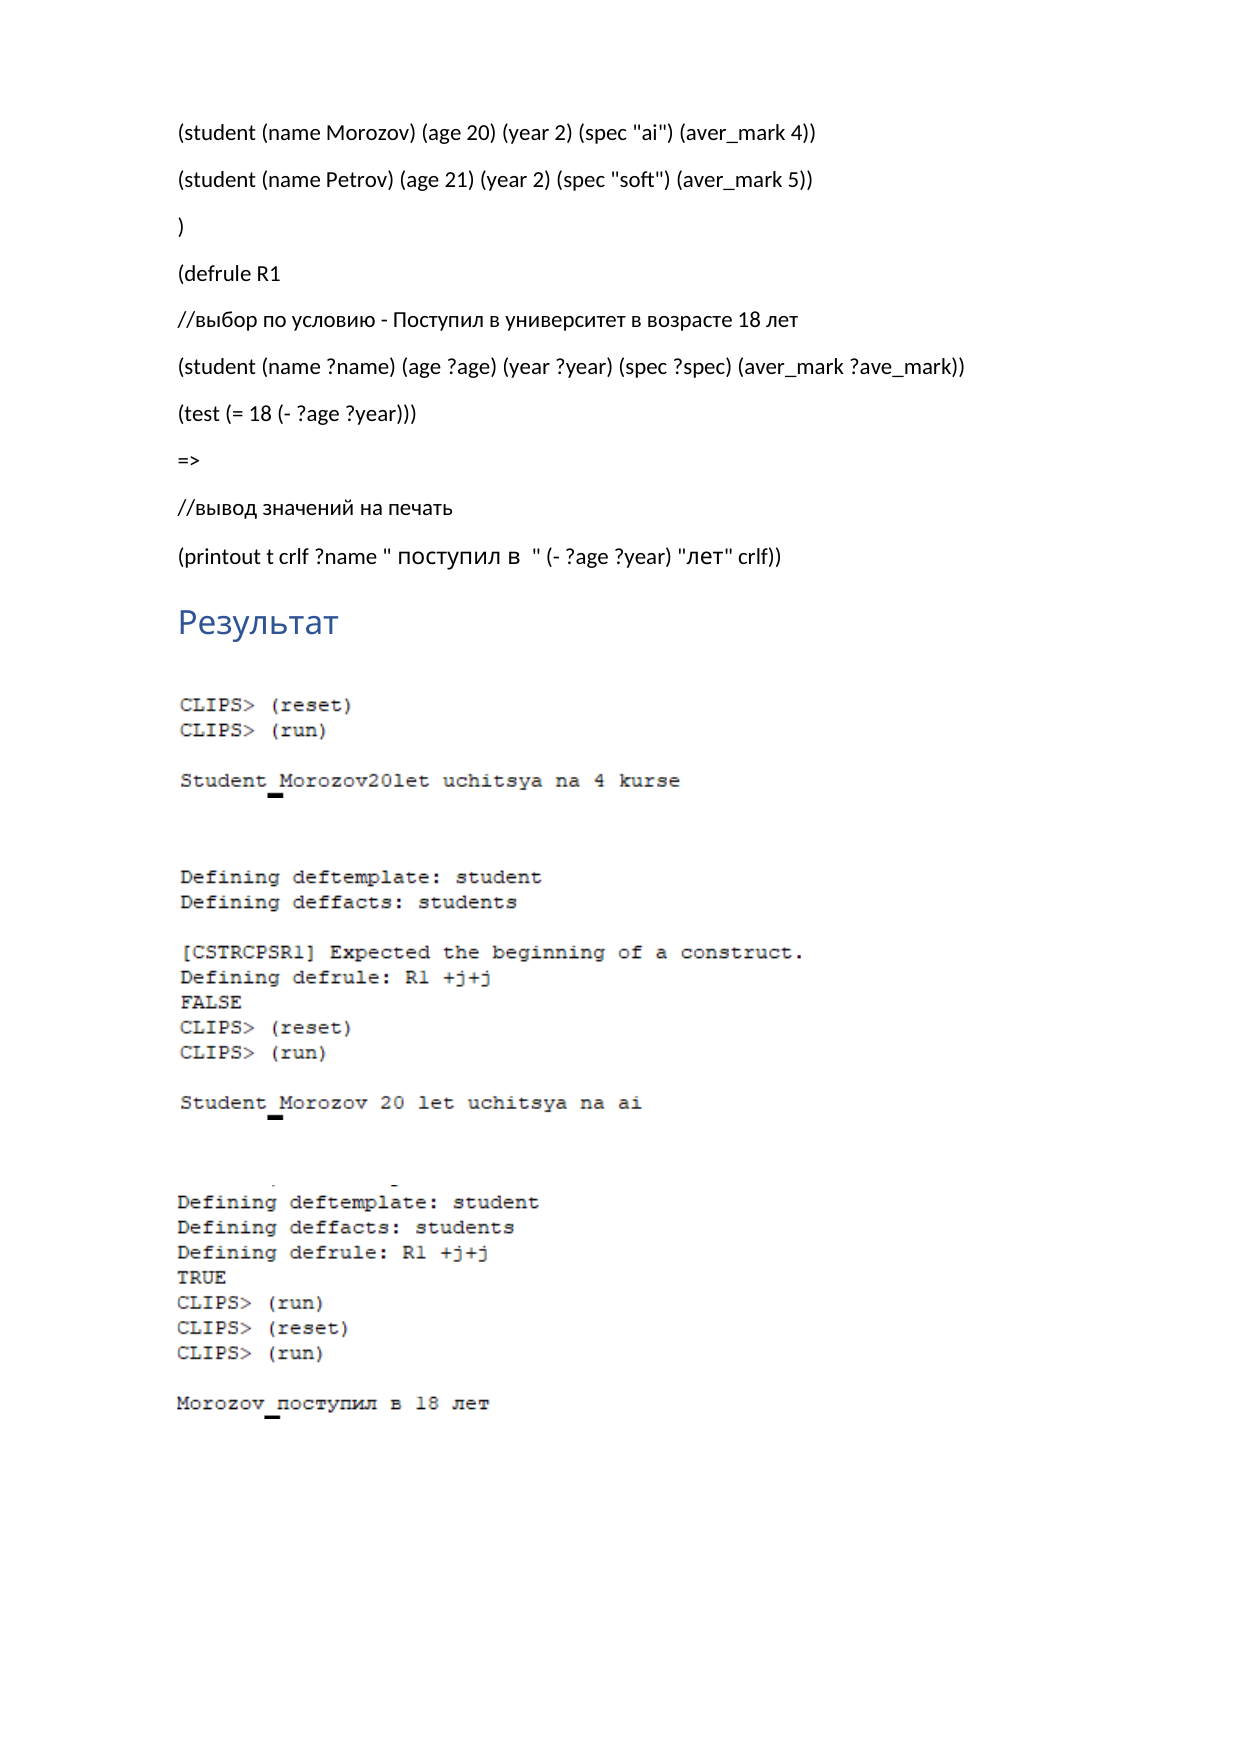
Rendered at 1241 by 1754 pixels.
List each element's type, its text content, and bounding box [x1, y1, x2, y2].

text ) [177, 212, 1152, 240]
picture [177, 694, 692, 798]
text => [177, 446, 1152, 474]
subtitle Результат [177, 599, 1152, 644]
text (student (name Morozov) (age 20) (year 2) (spec "ai") (aver_mark 4)) [177, 118, 1152, 146]
text (defrule R1 [177, 259, 1152, 287]
text (student (name ?name) (age ?age) (year ?year) (spec ?spec) (aver_mark ?ave_mark)) [177, 352, 1152, 381]
picture [177, 863, 801, 1120]
text //выбор по условию - Поступил в университет в возрасте 18 лет [177, 306, 1152, 334]
picture [177, 1185, 545, 1419]
text (student (name Petrov) (age 21) (year 2) (spec "soft") (aver_mark 5)) [177, 165, 1152, 193]
text (test (= 18 (- ?age ?year))) [177, 399, 1152, 427]
text //вывод значений на печать [177, 493, 1152, 521]
text (printout t crlf ?name " поступил в " (- ?age ?year) "лет" crlf)) [177, 540, 1152, 571]
